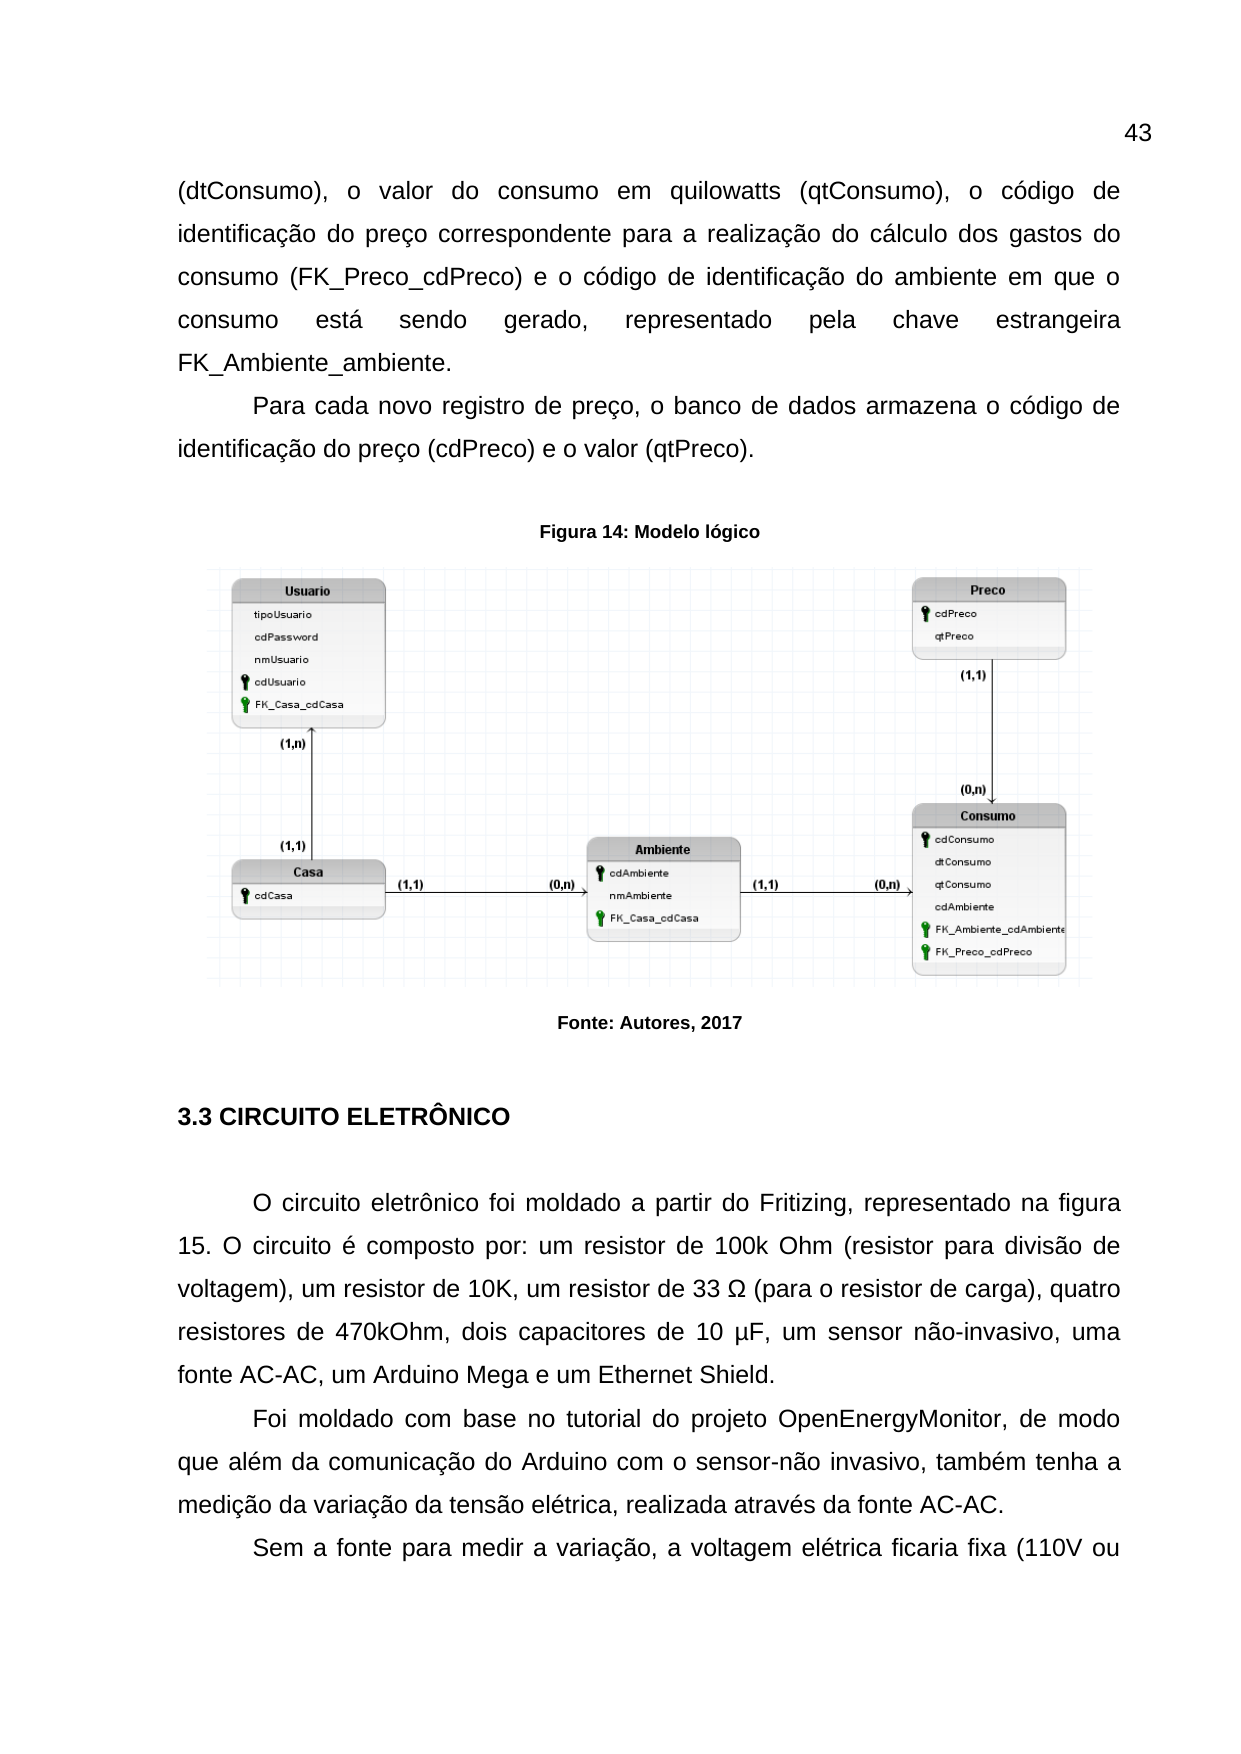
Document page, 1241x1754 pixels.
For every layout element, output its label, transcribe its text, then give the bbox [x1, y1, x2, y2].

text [177, 1533, 1122, 1562]
subtitle 3.3 Circuito eletrônico [177, 1102, 1122, 1131]
text Para cada novo registro de preço, o banco de dados armazena o código de identificação do preço (cdPreco) e o valor (qtPreco). [177, 391, 1122, 463]
text O circuito eletrônico foi moldado a partir do Fritizing, representado na figura 15. O circuito é composto por: um resistor de 100k Ohm (resistor para divisão de voltagem), um resistor de 10K, um resistor de 33 Ω (para o resistor de carga), quatro resistores de 470kOhm, dois capacitores de 10 µF, um sensor não-invasivo, uma fonte AC-AC, um Arduino Mega e um Ethernet Shield. [177, 1188, 1122, 1389]
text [177, 176, 1122, 377]
text Foi moldado com base no tutorial do projeto OpenEnergyMonitor, de modo que além da comunicação do Arduino com o sensor-não invasivo, também tenha a medição da variação da tensão elétrica, realizada através da fonte AC-AC. [177, 1404, 1122, 1519]
text Fonte: Autores, 2017 [177, 1012, 1122, 1034]
picture [206, 567, 1093, 987]
